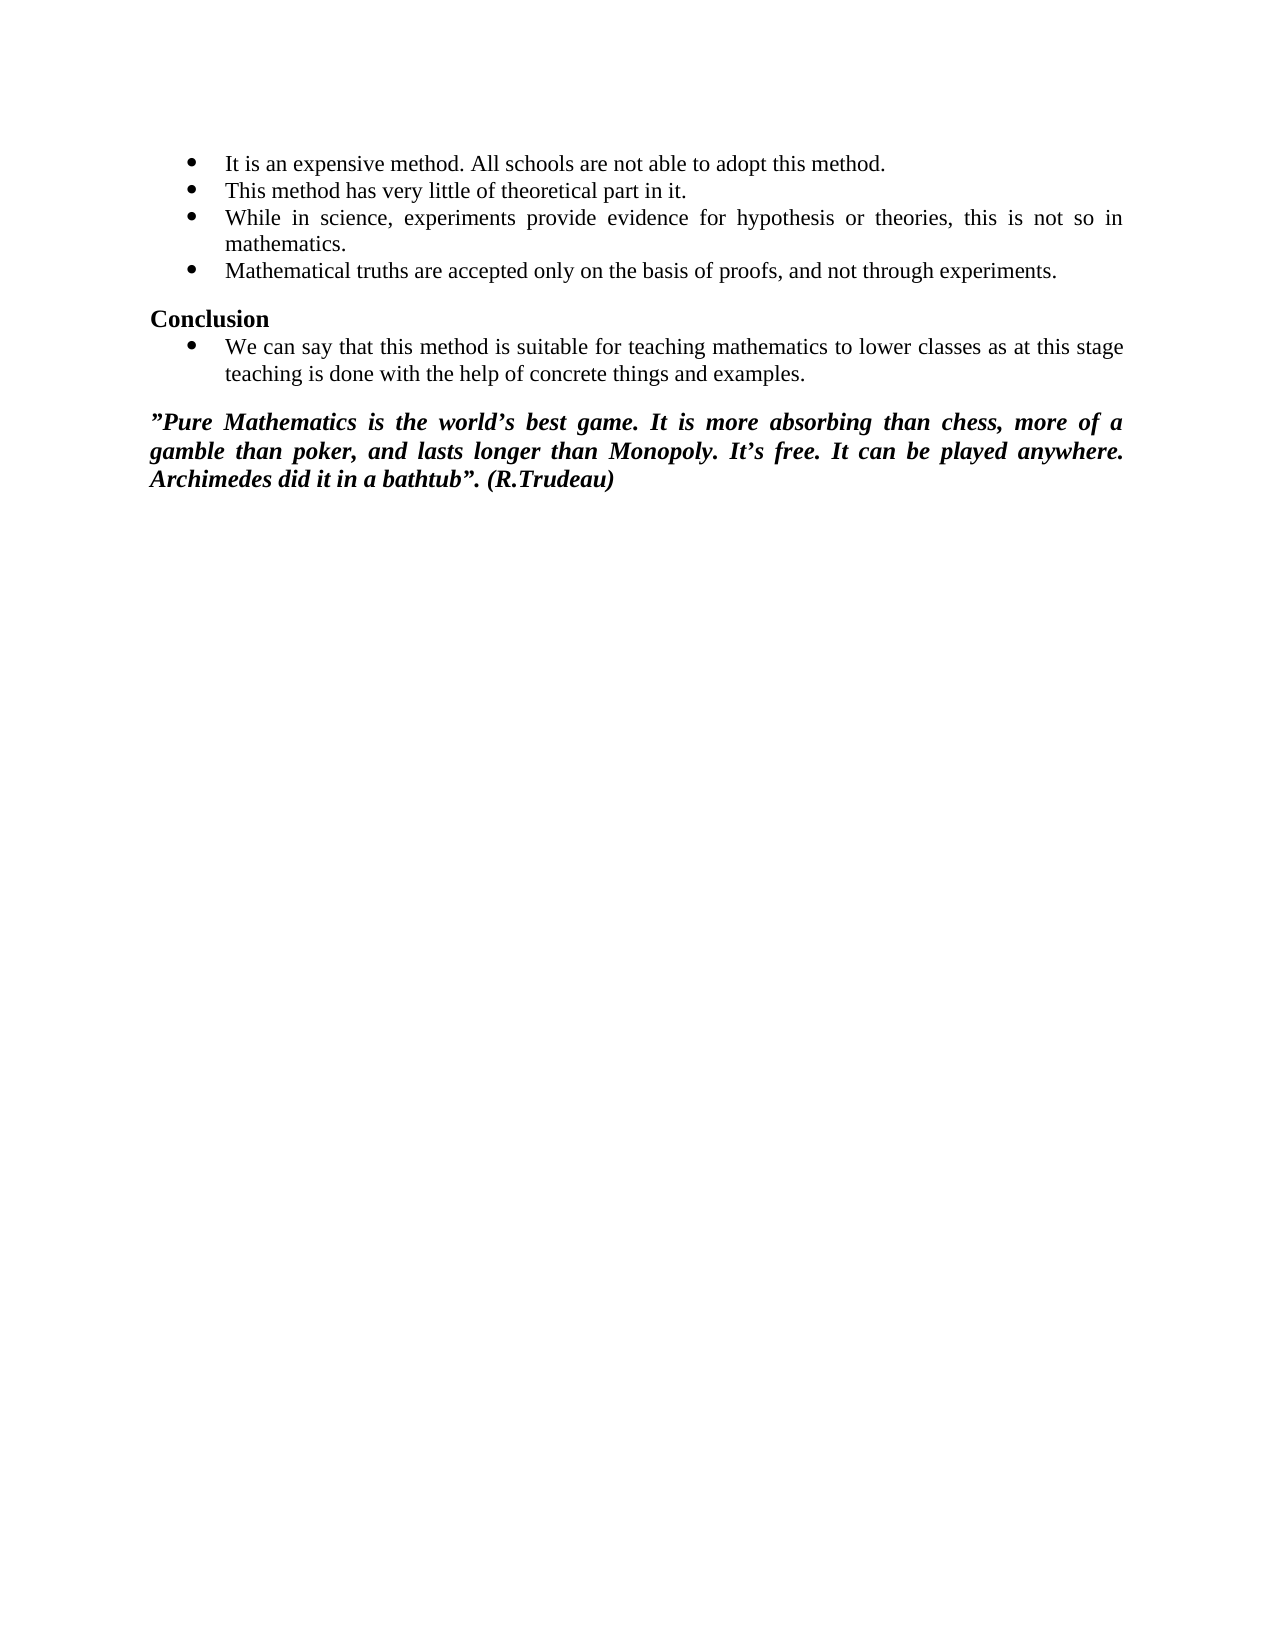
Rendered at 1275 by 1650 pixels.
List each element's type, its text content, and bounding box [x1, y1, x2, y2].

list We can say that this method is suitable for teaching mathematics to lower classes as at this stage teaching is done with the help of concrete things and examples. [187, 333, 1125, 386]
list It is an expensive method. All schools are not able to adopt this method. [187, 150, 1125, 177]
list While in science, experiments provide evidence for hypothesis or theories, this is not so in mathematics. [187, 203, 1125, 257]
text ”Pure Mathematics is the world’s best game. It is more absorbing than chess, more of a gamble than poker, and lasts longer than Monopoly. It’s free. It can be played anywhere. Archimedes did it in a bathtub”. (R.Trudeau) [150, 407, 1125, 493]
text Conclusion [150, 304, 1125, 333]
list Mathematical truths are accepted only on the basis of proofs, and not through experiments. [187, 257, 1125, 283]
list This method has very little of theoretical part in it. [187, 177, 1125, 203]
